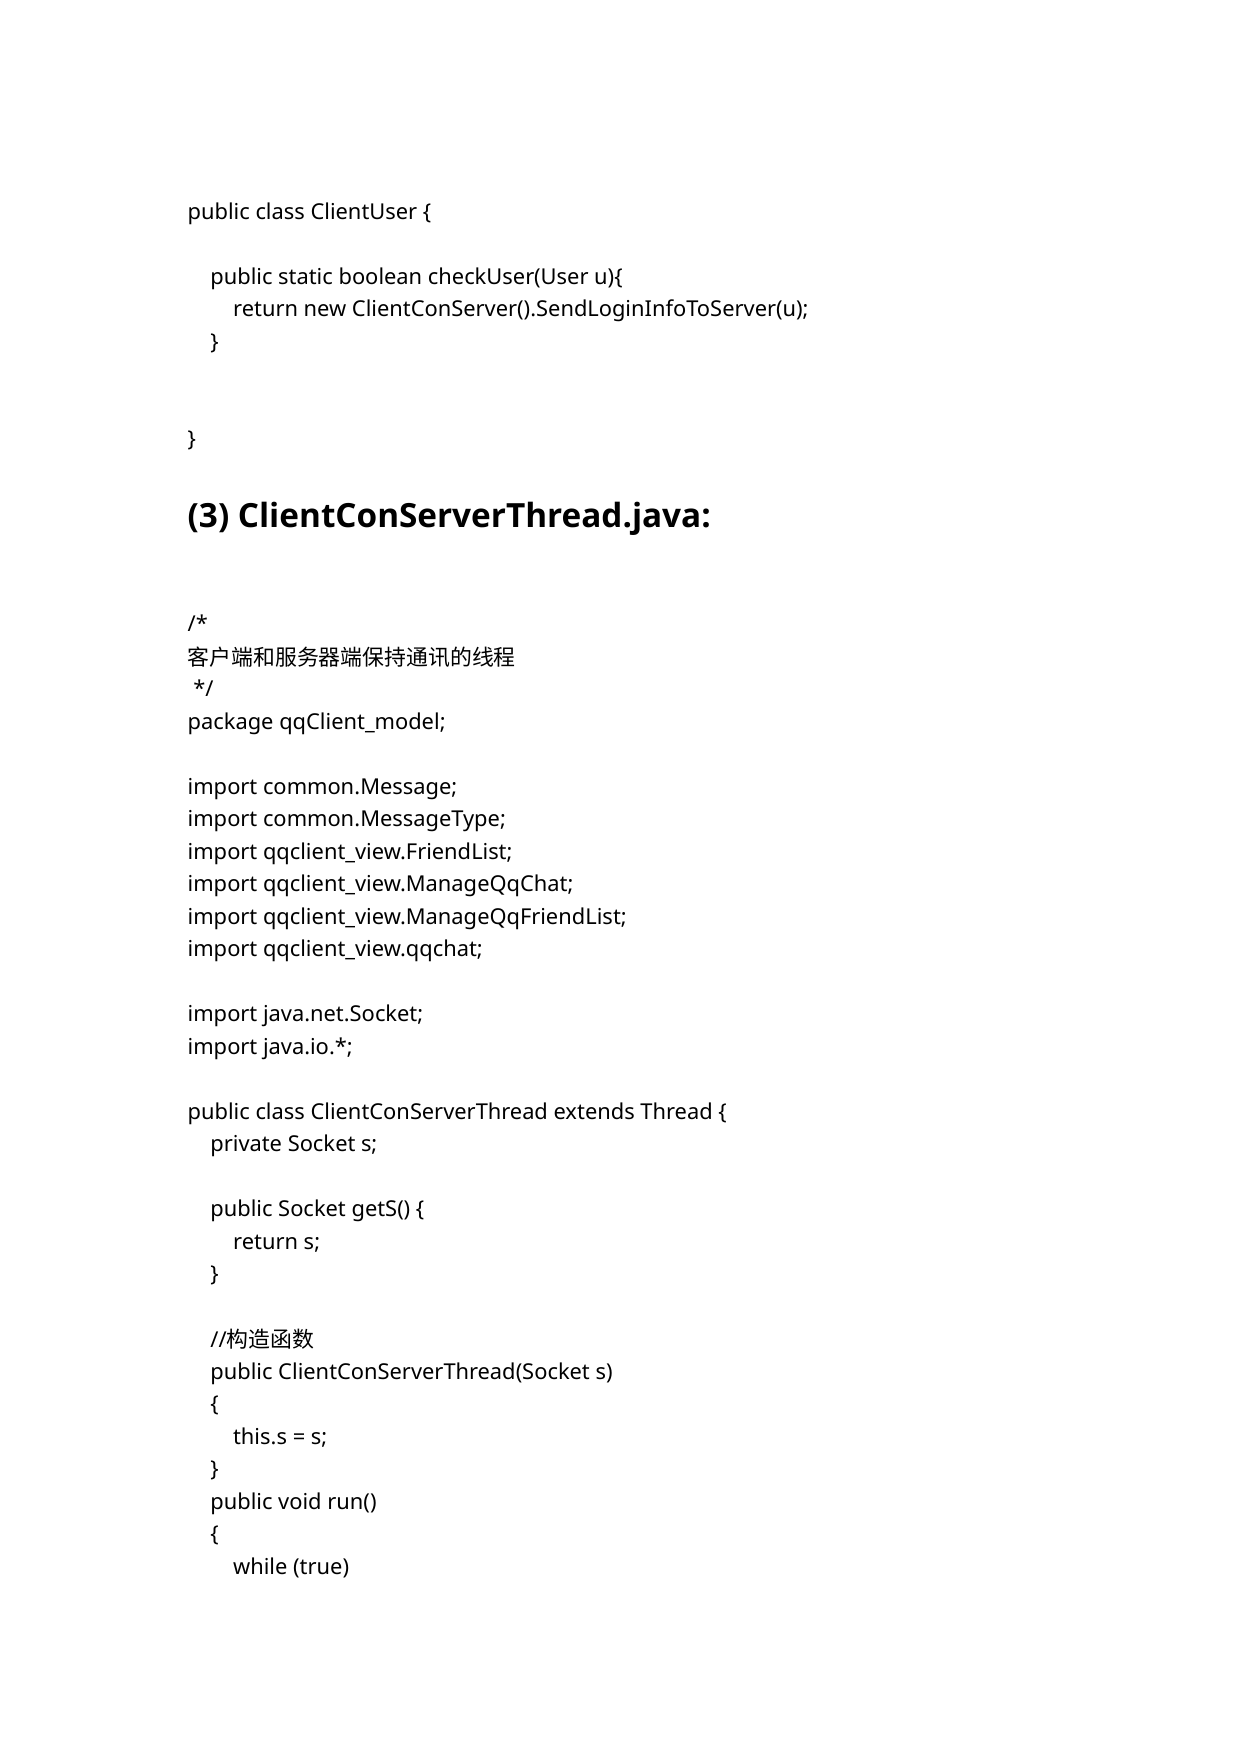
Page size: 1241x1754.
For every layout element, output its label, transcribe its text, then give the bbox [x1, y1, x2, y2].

text public void run() [187, 1484, 1053, 1517]
text this.s = s; [187, 1419, 1053, 1452]
text import java.io.*; [187, 1029, 1053, 1062]
text while (true) [187, 1549, 1053, 1582]
text import common.MessageType; [187, 802, 1053, 834]
text return s; [187, 1224, 1053, 1257]
text public Socket getS() { [187, 1192, 1053, 1224]
text } [187, 1257, 1053, 1289]
text private Socket s; [187, 1127, 1053, 1159]
text } [187, 1452, 1053, 1484]
text { [187, 1517, 1053, 1549]
text public class ClientConServerThread extends Thread { [187, 1094, 1053, 1127]
text } [187, 422, 1053, 454]
text package qqClient_model; [187, 704, 1053, 737]
text { [187, 1387, 1053, 1419]
text public class ClientUser { [187, 194, 1053, 227]
text return new ClientConServer().SendLoginInfoToServer(u); [187, 292, 1053, 324]
text public ClientConServerThread(Socket s) [187, 1354, 1053, 1387]
text import common.Message; [187, 769, 1053, 802]
text //构造函数 [187, 1322, 1053, 1354]
text /* [187, 607, 1053, 639]
text import qqclient_view.ManageQqFriendList; [187, 899, 1053, 932]
text public static boolean checkUser(User u){ [187, 259, 1053, 292]
text import java.net.Socket; [187, 997, 1053, 1029]
text import qqclient_view.qqchat; [187, 932, 1053, 964]
text } [187, 324, 1053, 357]
text 客户端和服务器端保持通讯的线程 [187, 639, 1053, 672]
text */ [187, 672, 1053, 704]
subtitle (3) ClientConServerThread.java: [187, 482, 1053, 547]
text import qqclient_view.ManageQqChat; [187, 867, 1053, 899]
text import qqclient_view.FriendList; [187, 834, 1053, 867]
